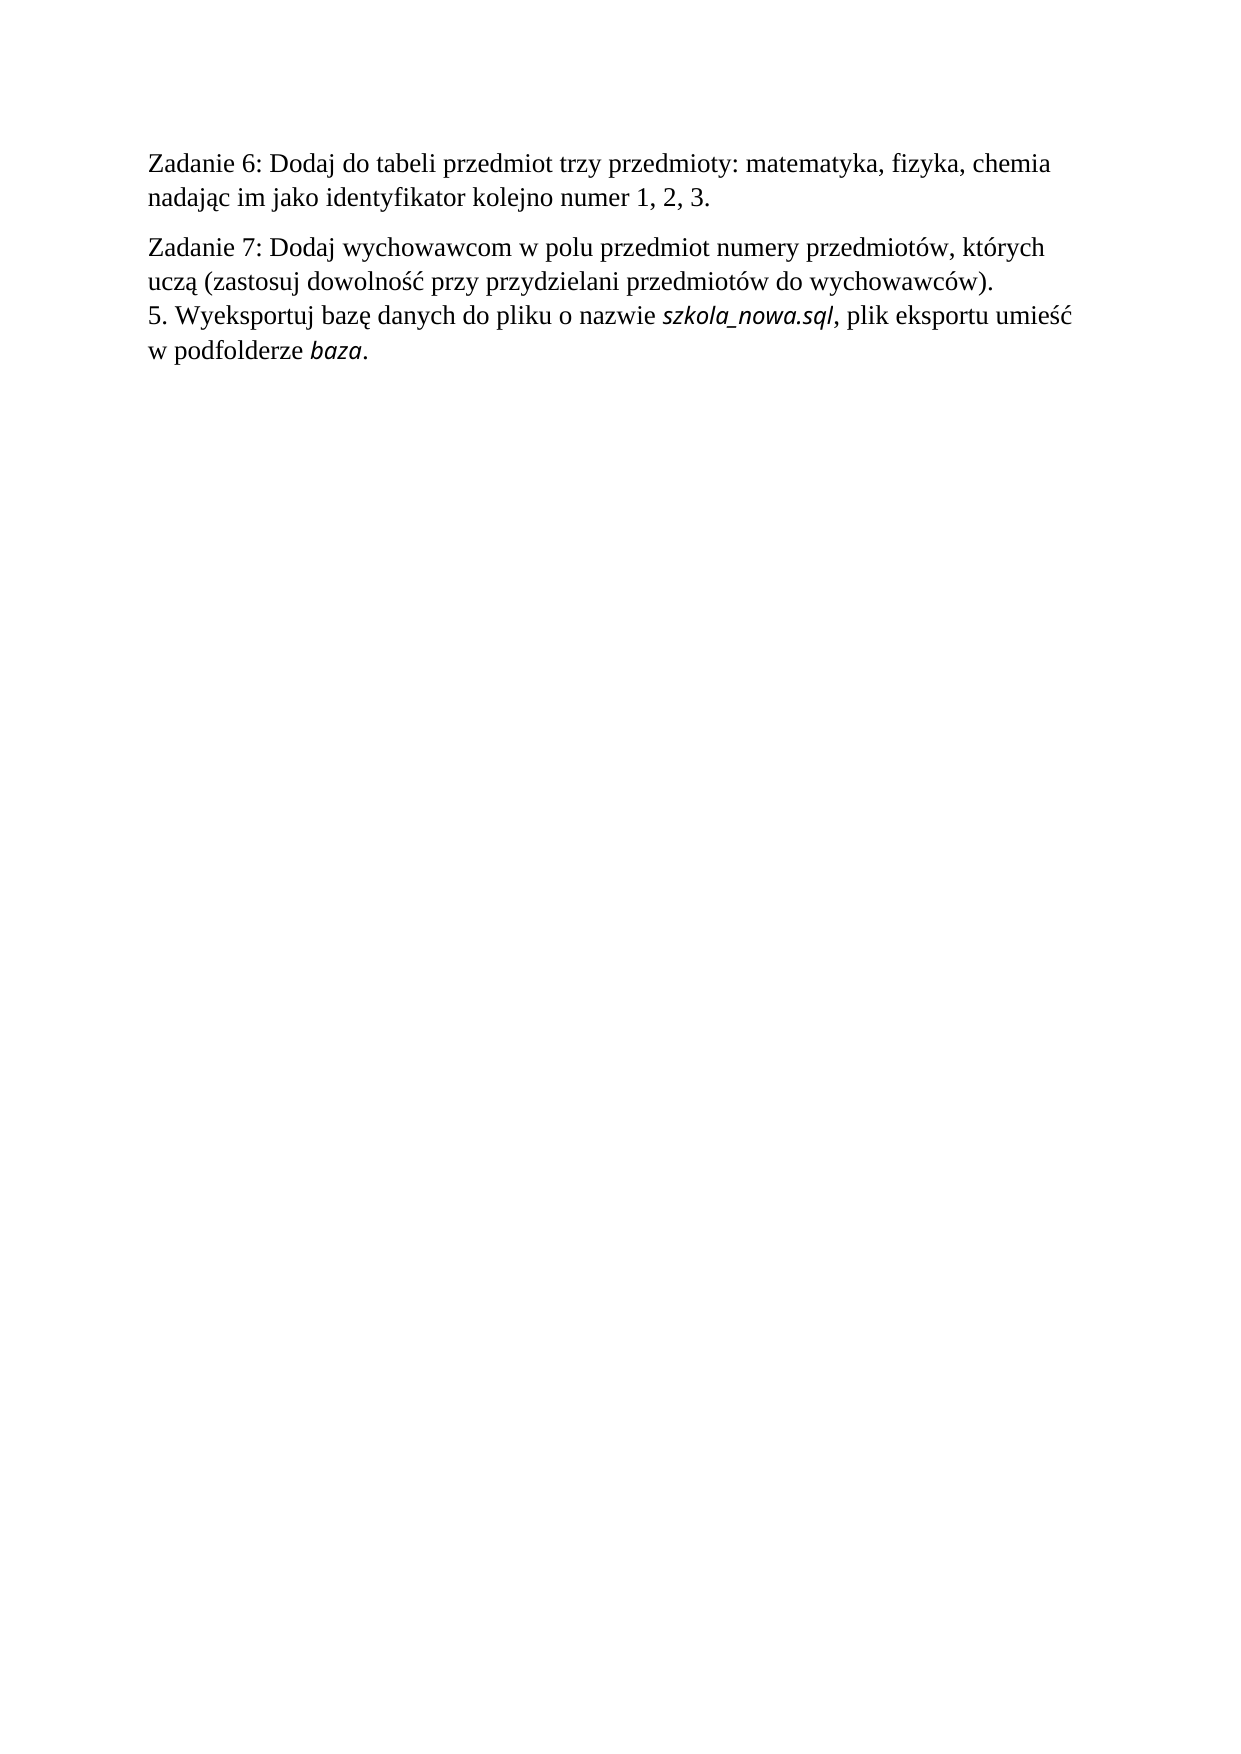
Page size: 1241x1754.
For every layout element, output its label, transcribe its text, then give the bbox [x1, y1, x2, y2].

text Zadanie 6: Dodaj do tabeli przedmiot trzy przedmioty: matematyka, fizyka, chemia nadając im jako identyfikator kolejno numer 1, 2, 3. [148, 148, 1093, 212]
text Zadanie 7: Dodaj wychowawcom w polu przedmiot numery przedmiotów, których uczą (zastosuj dowolność przy przydzielani przedmiotów do wychowawców). 5. Wyeksportuj bazę danych do pliku o nazwie szkola_nowa.sql, plik eksportu umieść w podfolderze baza. [148, 231, 1093, 366]
